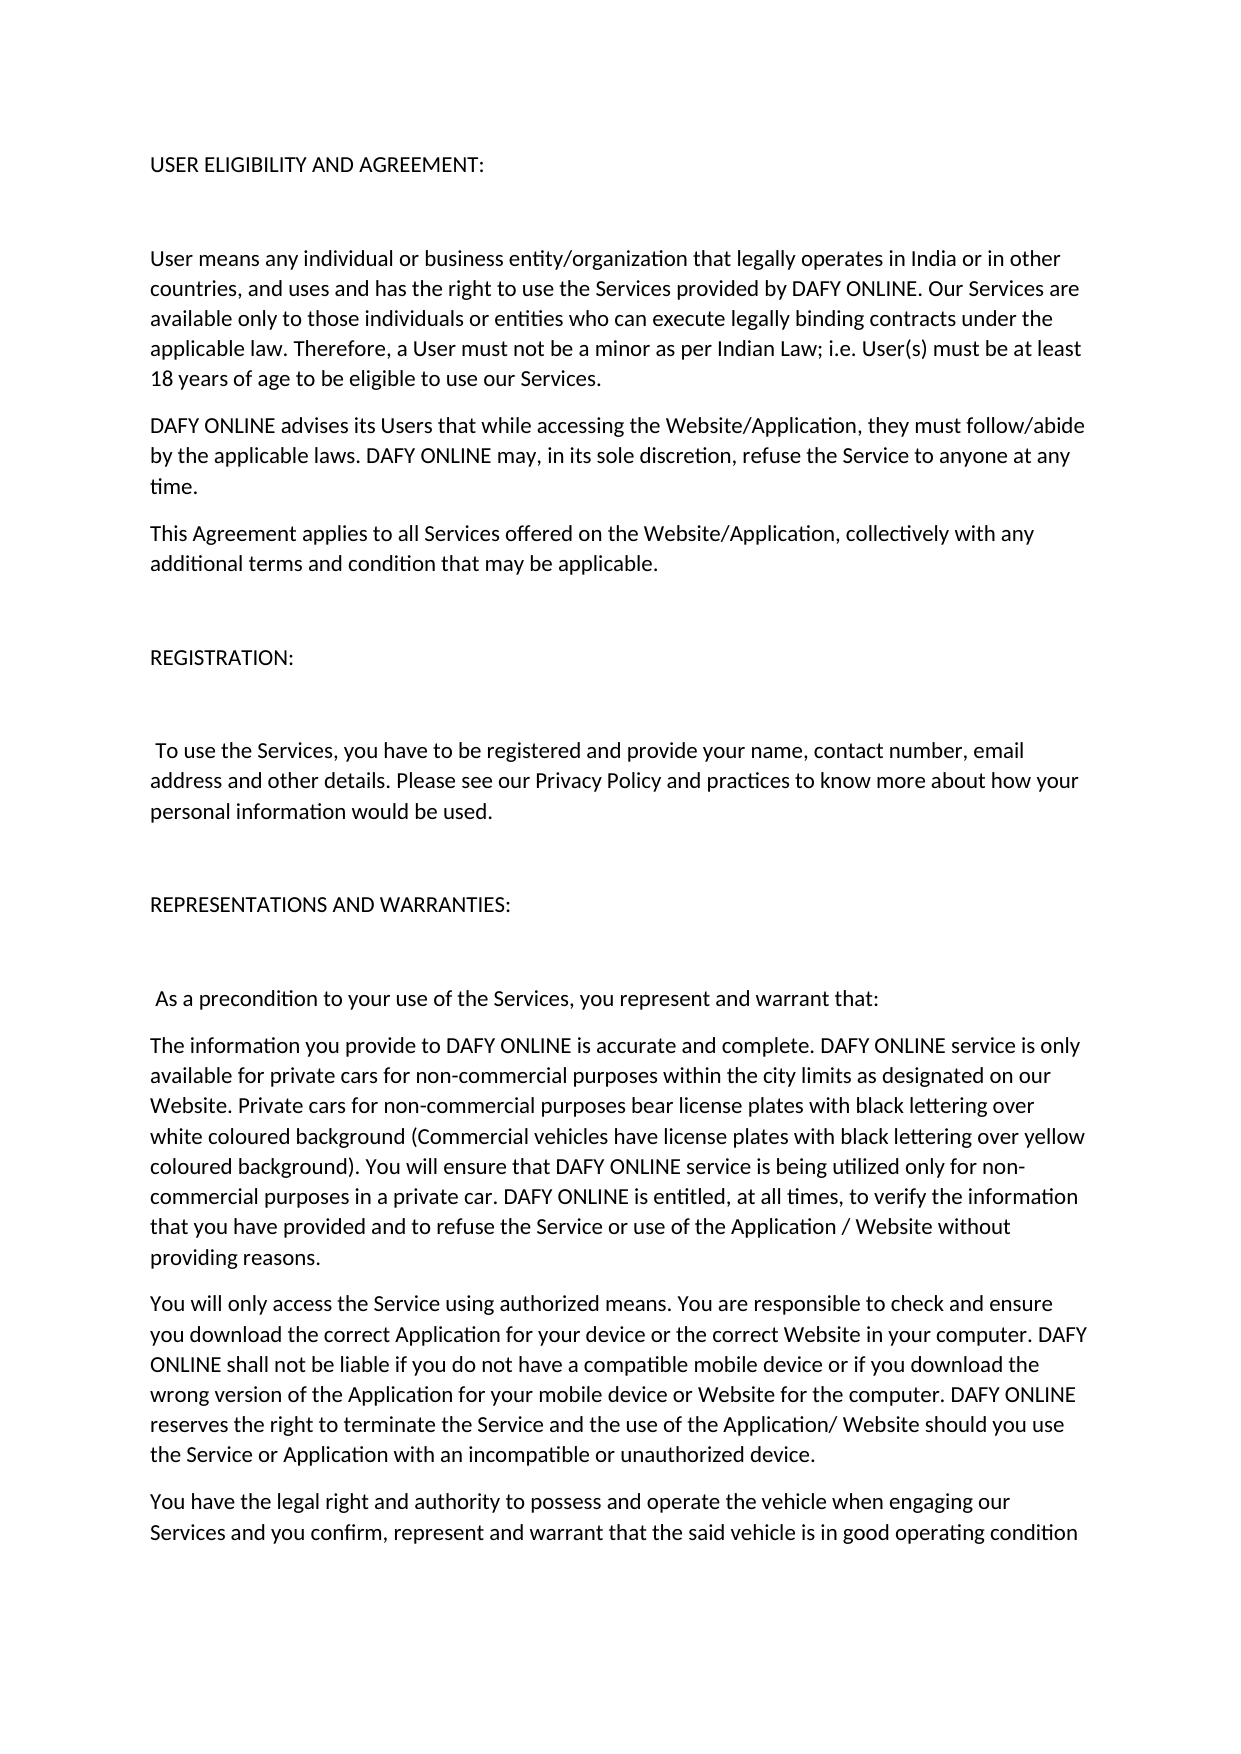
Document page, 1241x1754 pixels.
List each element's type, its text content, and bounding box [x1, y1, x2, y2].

text REGISTRATION: [150, 643, 1090, 671]
text User means any individual or business entity/organization that legally operates in India or in other countries, and uses and has the right to use the Services provided by DAFY ONLINE. Our Services are available only to those individuals or entities who can execute legally binding contracts under the applicable law. Therefore, a User must not be a minor as per Indian Law; i.e. User(s) must be at least 18 years of age to be eligible to use our Services. [150, 244, 1090, 393]
text DAFY ONLINE advises its Users that while accessing the Website/Application, they must follow/abide by the applicable laws. DAFY ONLINE may, in its sole discretion, refuse the Service to anyone at any time. [150, 411, 1090, 500]
text As a precondition to your use of the Services, you represent and warrant that: [150, 984, 1090, 1012]
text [150, 1487, 1090, 1546]
text This Agreement applies to all Services offered on the Website/Application, collectively with any additional terms and condition that may be applicable. [150, 519, 1090, 577]
text The information you provide to DAFY ONLINE is accurate and complete. DAFY ONLINE service is only available for private cars for non-commercial purposes within the city limits as designated on our Website. Private cars for non-commercial purposes bear license plates with black lettering over white coloured background (Commercial vehicles have license plates with black lettering over yellow coloured background). You will ensure that DAFY ONLINE service is being utilized only for non-commercial purposes in a private car. DAFY ONLINE is entitled, at all times, to verify the information that you have provided and to refuse the Service or use of the Application / Website without providing reasons. [150, 1031, 1090, 1271]
text REPRESENTATIONS AND WARRANTIES: [150, 891, 1090, 919]
text You will only access the Service using authorized means. You are responsible to check and ensure you download the correct Application for your device or the correct Website in your computer. DAFY ONLINE shall not be liable if you do not have a compatible mobile device or if you download the wrong version of the Application for your mobile device or Website for the computer. DAFY ONLINE reserves the right to terminate the Service and the use of the Application/ Website should you use the Service or Application with an incompatible or unauthorized device. [150, 1289, 1090, 1469]
text To use the Services, you have to be registered and provide your name, contact number, email address and other details. Please see our Privacy Policy and practices to know more about how your personal information would be used. [150, 736, 1090, 825]
text USER ELIGIBILITY AND AGREEMENT: [150, 150, 1090, 178]
